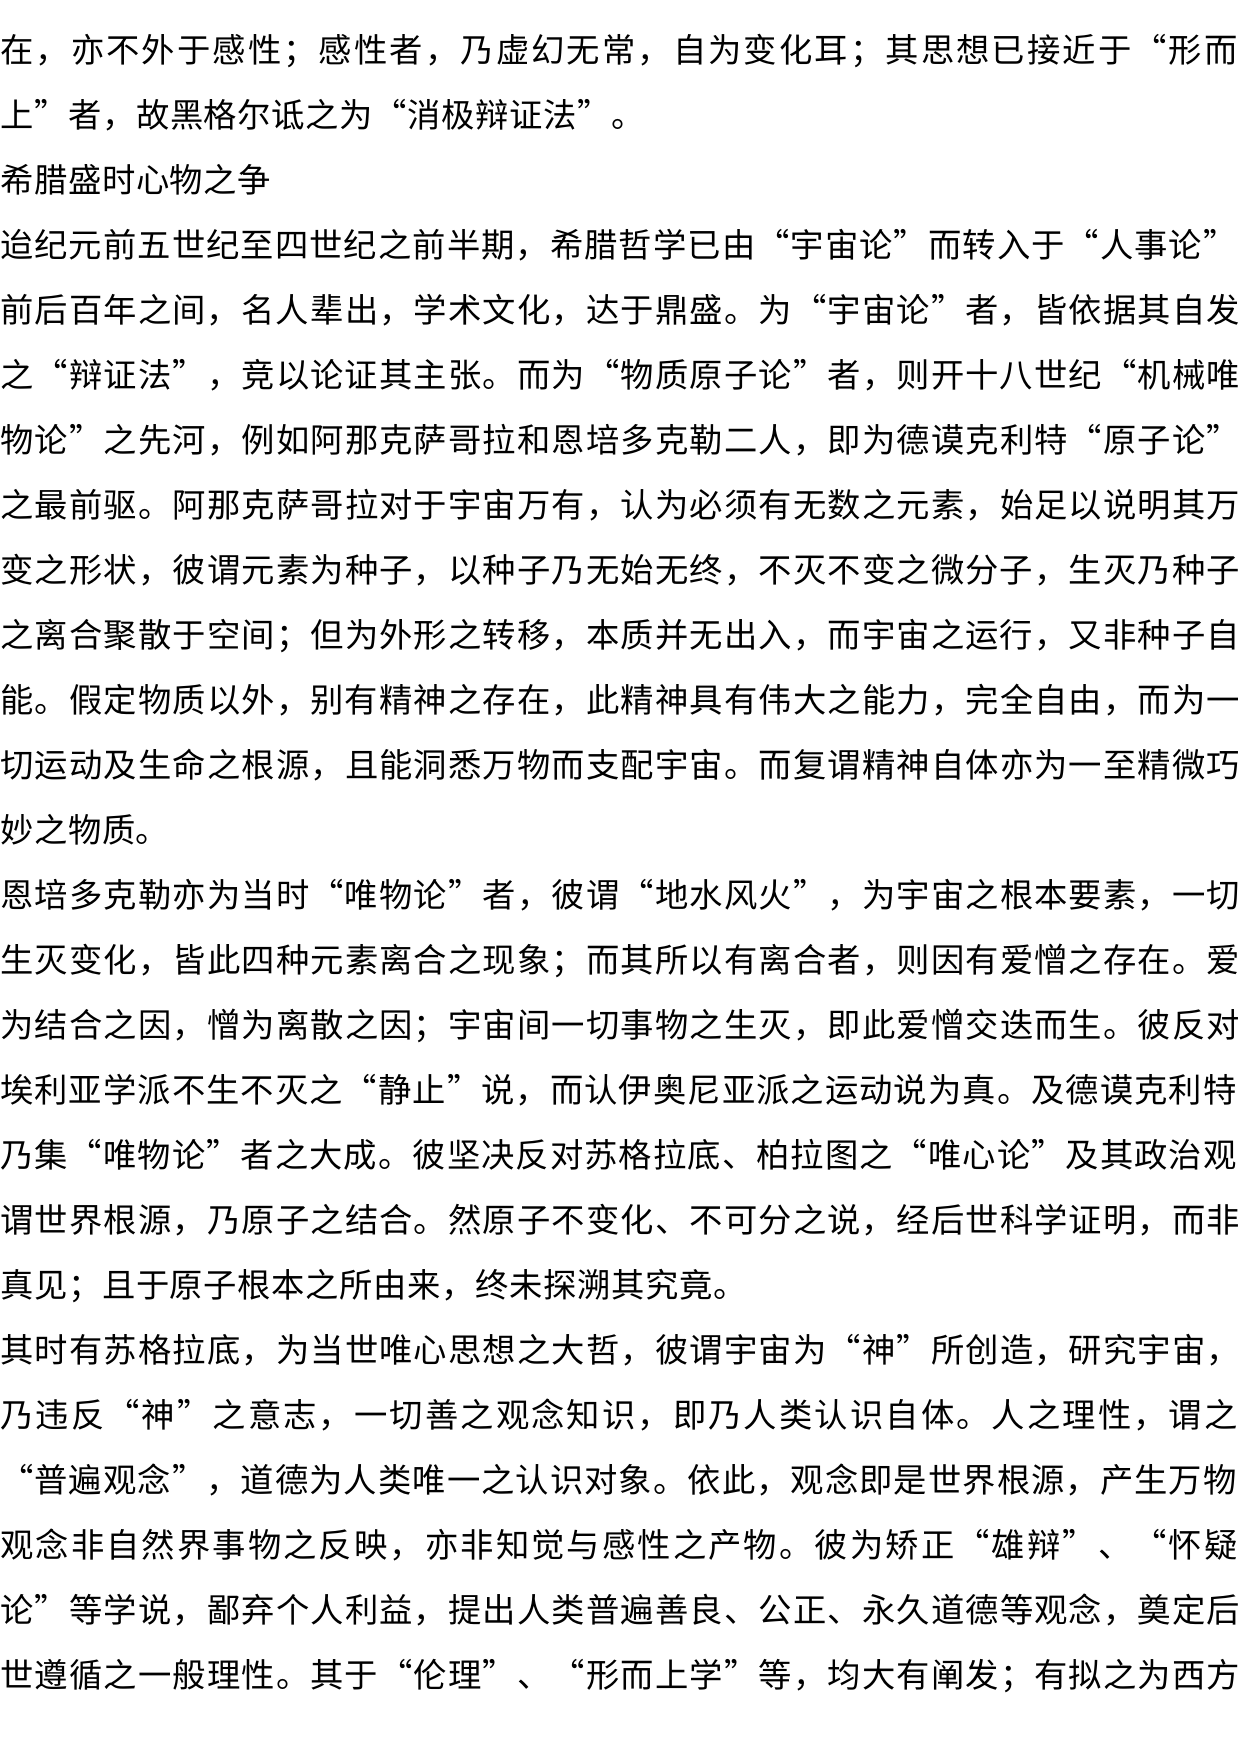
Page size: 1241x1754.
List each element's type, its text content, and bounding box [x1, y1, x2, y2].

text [0, 1316, 1240, 1706]
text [0, 16, 1240, 146]
text 希腊盛时心物之争 [0, 146, 1240, 211]
text 恩培多克勒亦为当时“唯物论”者，彼谓“地水风火”，为宇宙之根本要素，一切生灭变化，皆此四种元素离合之现象；而其所以有离合者，则因有爱憎之存在。爱为结合之因，憎为离散之因；宇宙间一切事物之生灭，即此爱憎交迭而生。彼反对埃利亚学派不生不灭之“静止”说，而认伊奥尼亚派之运动说为真。及德谟克利特，乃集“唯物论”者之大成。彼坚决反对苏格拉底、柏拉图之“唯心论”及其政治观。谓世界根源，乃原子之结合。然原子不变化、不可分之说，经后世科学证明，而非真见；且于原子根本之所由来，终未探溯其究竟。 [0, 861, 1240, 1316]
text 迨纪元前五世纪至四世纪之前半期，希腊哲学已由“宇宙论”而转入于“人事论”，前后百年之间，名人辈出，学术文化，达于鼎盛。为“宇宙论”者，皆依据其自发之“辩证法”，竞以论证其主张。而为“物质原子论”者，则开十八世纪“机械唯物论”之先河，例如阿那克萨哥拉和恩培多克勒二人，即为德谟克利特“原子论”之最前驱。阿那克萨哥拉对于宇宙万有，认为必须有无数之元素，始足以说明其万变之形状，彼谓元素为种子，以种子乃无始无终，不灭不变之微分子，生灭乃种子之离合聚散于空间；但为外形之转移，本质并无出入，而宇宙之运行，又非种子自能。假定物质以外，别有精神之存在，此精神具有伟大之能力，完全自由，而为一切运动及生命之根源，且能洞悉万物而支配宇宙。而复谓精神自体亦为一至精微巧妙之物质。 [0, 211, 1240, 861]
